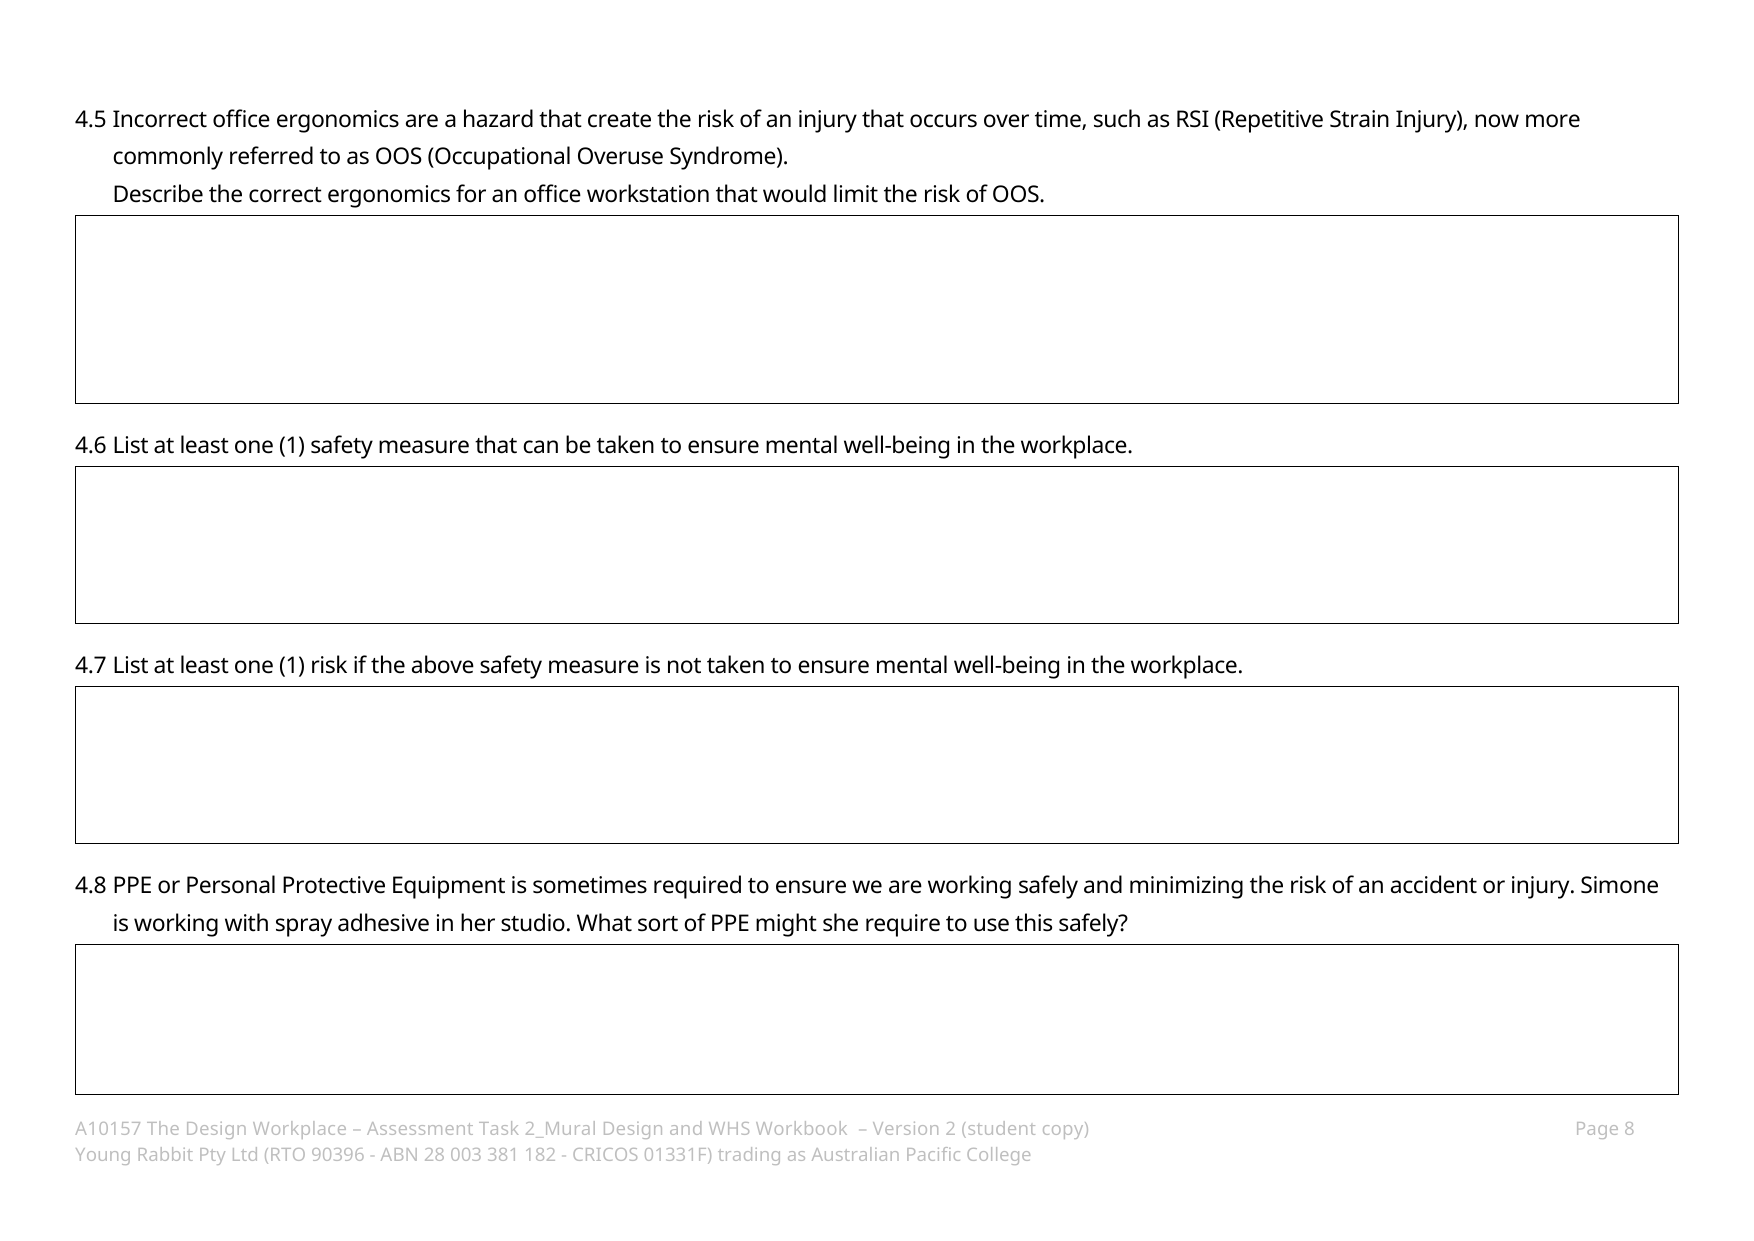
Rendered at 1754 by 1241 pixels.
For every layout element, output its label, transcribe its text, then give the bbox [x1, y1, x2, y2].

table_header [76, 945, 1678, 1094]
table_header [76, 216, 1678, 402]
table_header [76, 687, 1678, 843]
list Incorrect office ergonomics are a hazard that create the risk of an injury that occurs over time, such as RSI (Repetitive Strain Injury), now more commonly referred to as OOS (Occupational Overuse Syndrome). [75, 102, 1679, 171]
list List at least one (1) safety measure that can be taken to ensure mental well-being in the workplace. [75, 428, 1679, 460]
text Describe the correct ergonomics for an office workstation that would limit the risk of OOS. [112, 177, 1679, 209]
list List at least one (1) risk if the above safety measure is not taken to ensure mental well-being in the workplace. [75, 649, 1679, 680]
list PPE or Personal Protective Equipment is sometimes required to ensure we are working safely and minimizing the risk of an accident or injury. Simone is working with spray adhesive in her studio. What sort of PPE might she require to use this safely? [75, 869, 1679, 938]
table_header [76, 467, 1678, 623]
